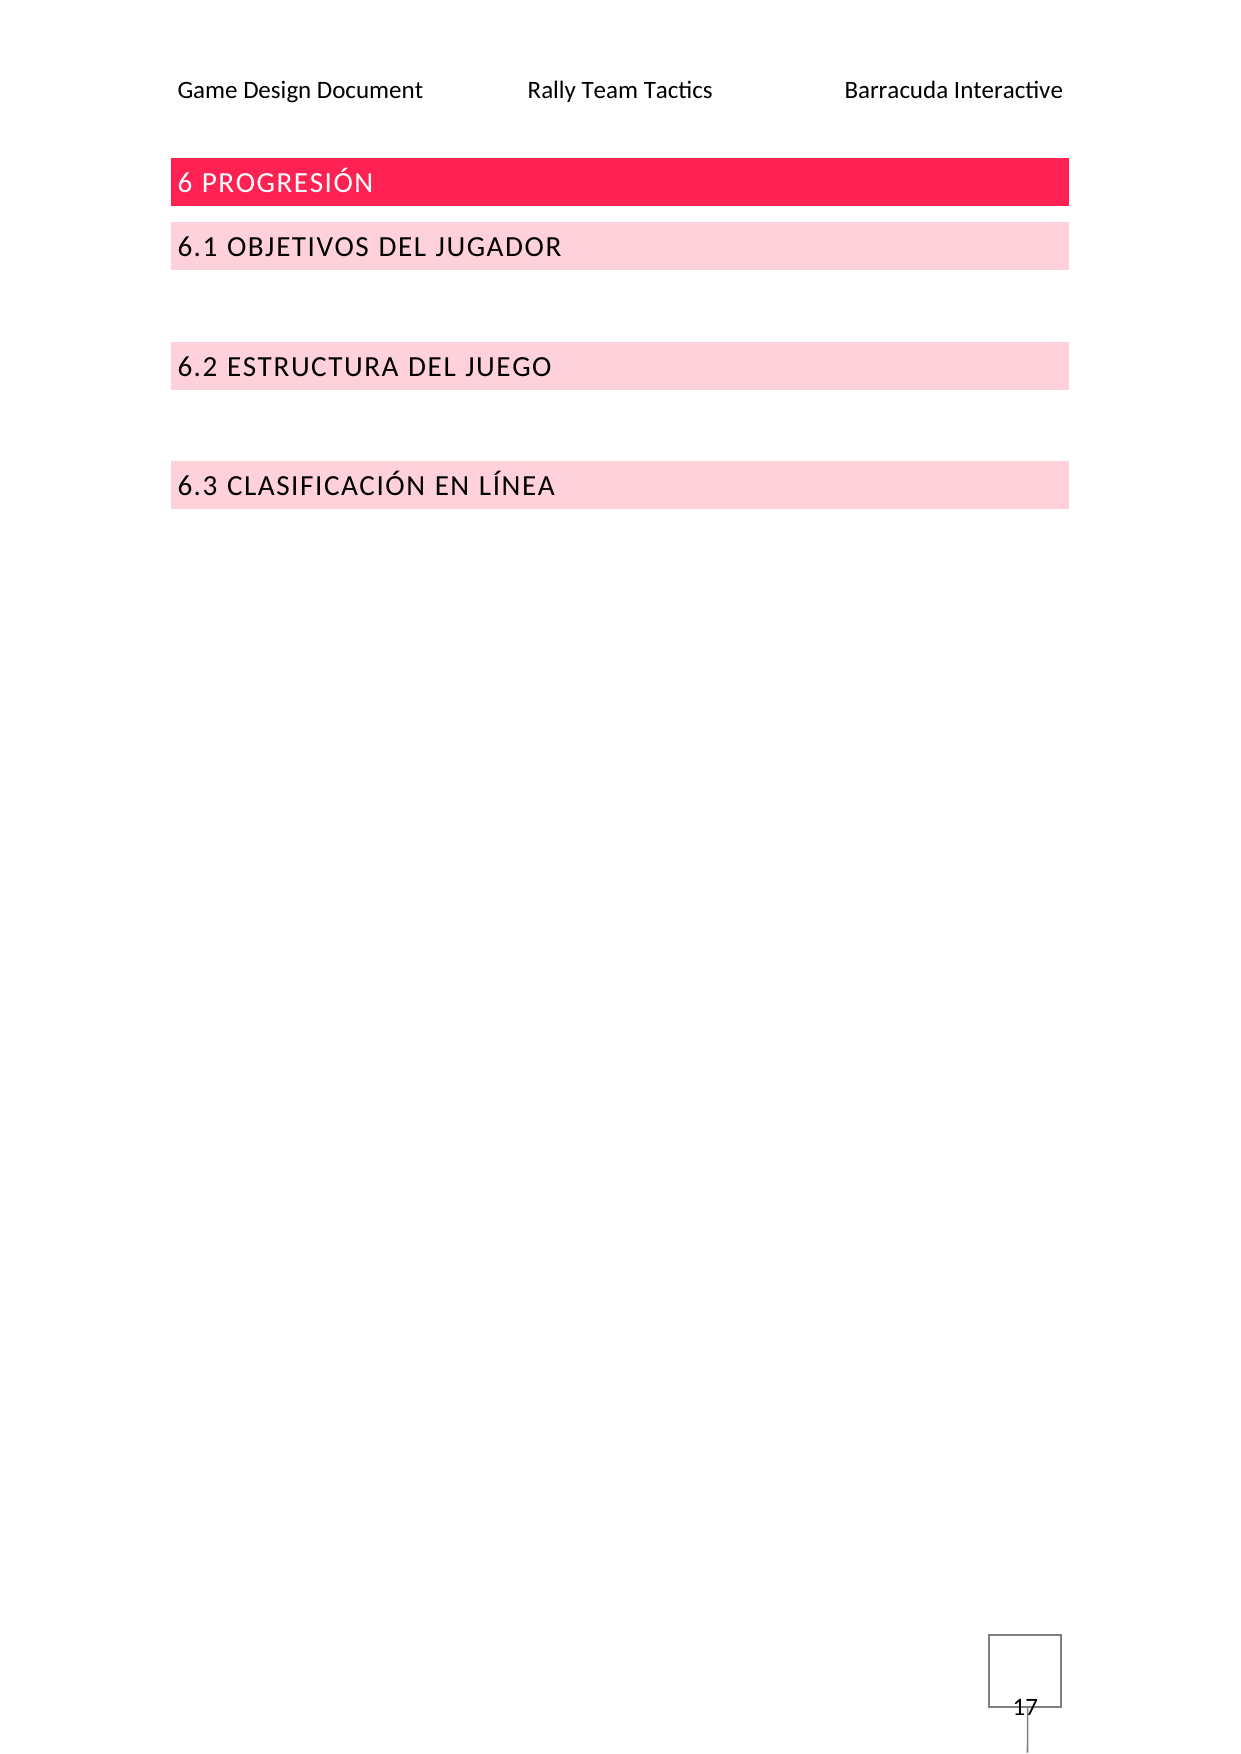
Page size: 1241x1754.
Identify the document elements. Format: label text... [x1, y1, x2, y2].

subtitle 6 Progresión [177, 164, 1063, 200]
subtitle 6.3 Clasificación en línea [177, 468, 1063, 503]
subtitle 6.2 Estructura del juego [177, 348, 1063, 383]
subtitle 6.1 Objetivos del jugador [177, 228, 1063, 264]
